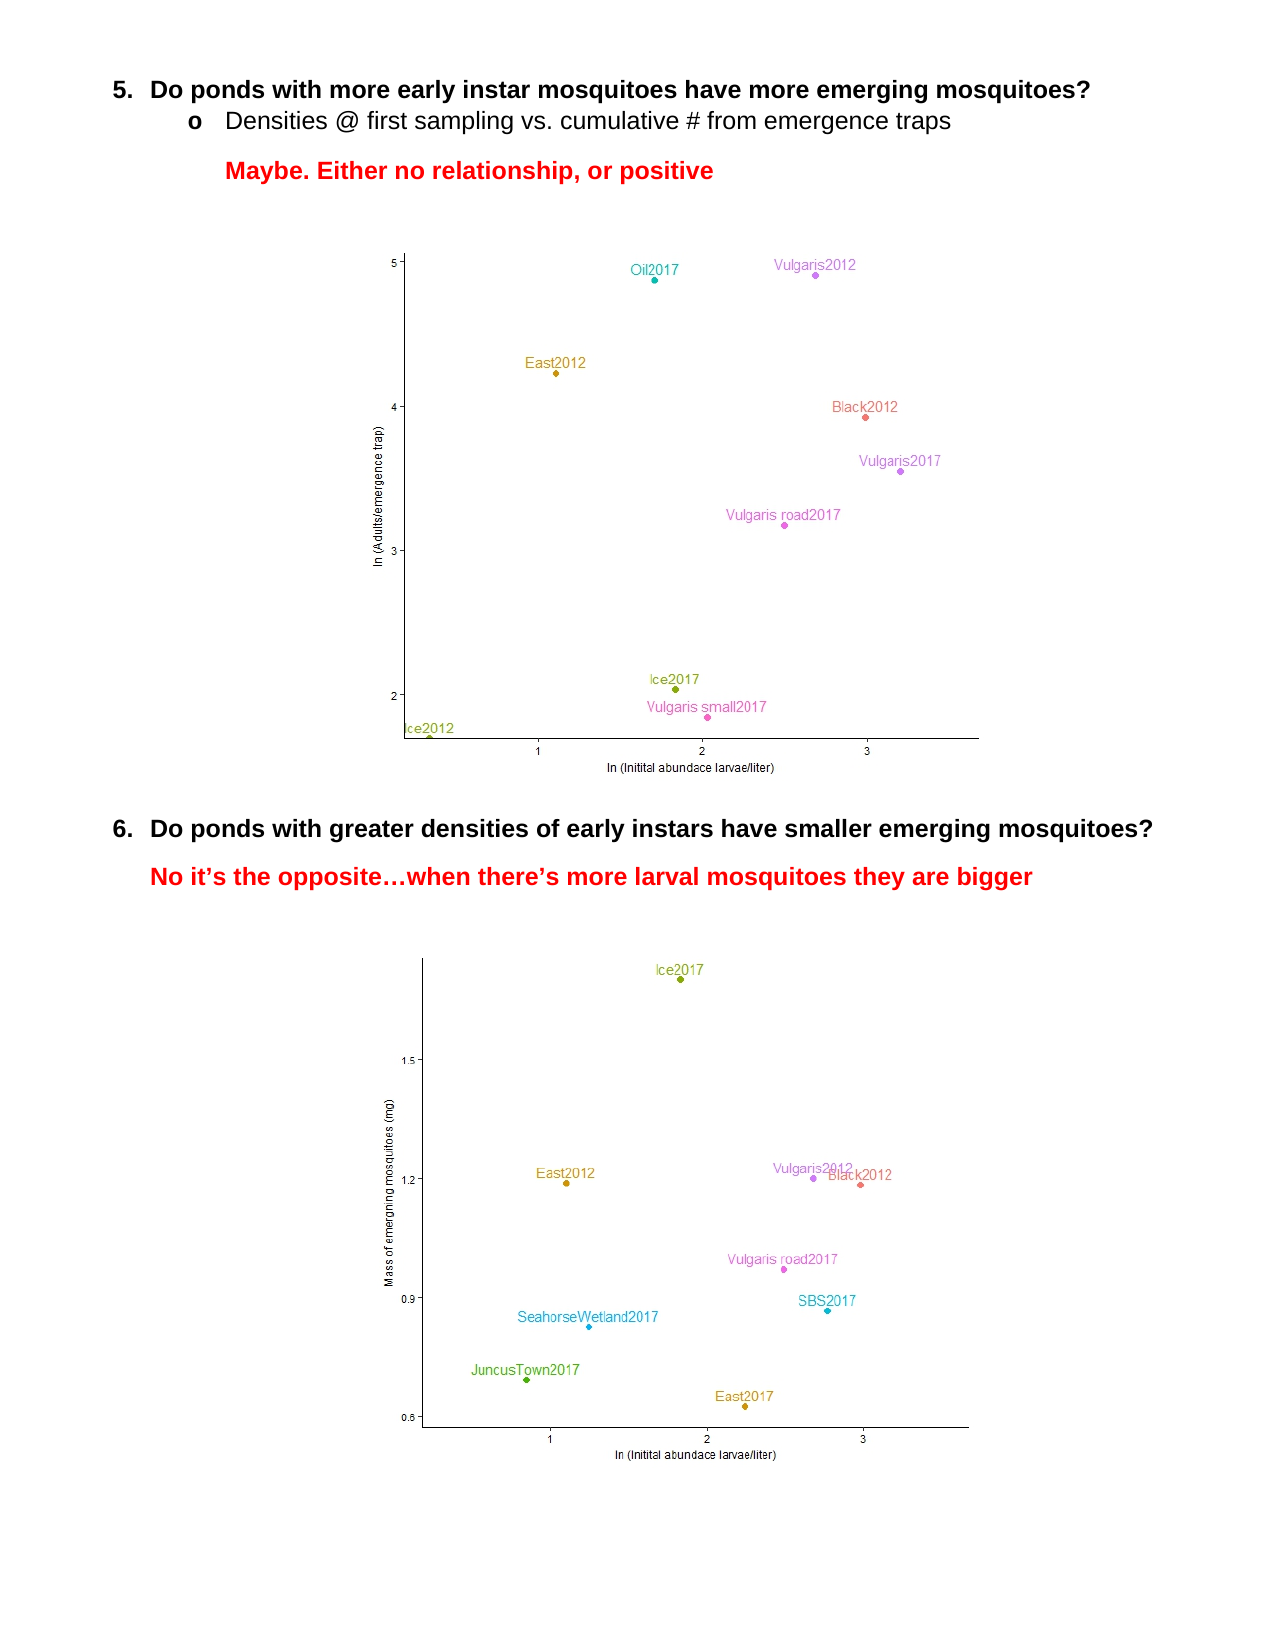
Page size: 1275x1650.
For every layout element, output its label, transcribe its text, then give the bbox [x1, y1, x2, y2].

text No it’s the opposite…when there’s more larval mosquitoes they are bigger [112, 862, 1200, 890]
picture [364, 234, 986, 781]
list Do ponds with greater densities of early instars have smaller emerging mosquitoes? [112, 814, 1200, 843]
list Densities @ first sampling vs. cumulative # from emergence traps [187, 106, 1200, 137]
picture [375, 940, 976, 1468]
text Maybe. Either no relationship, or positive [112, 156, 1200, 185]
list Do ponds with more early instar mosquitoes have more emerging mosquitoes? [112, 75, 1200, 104]
